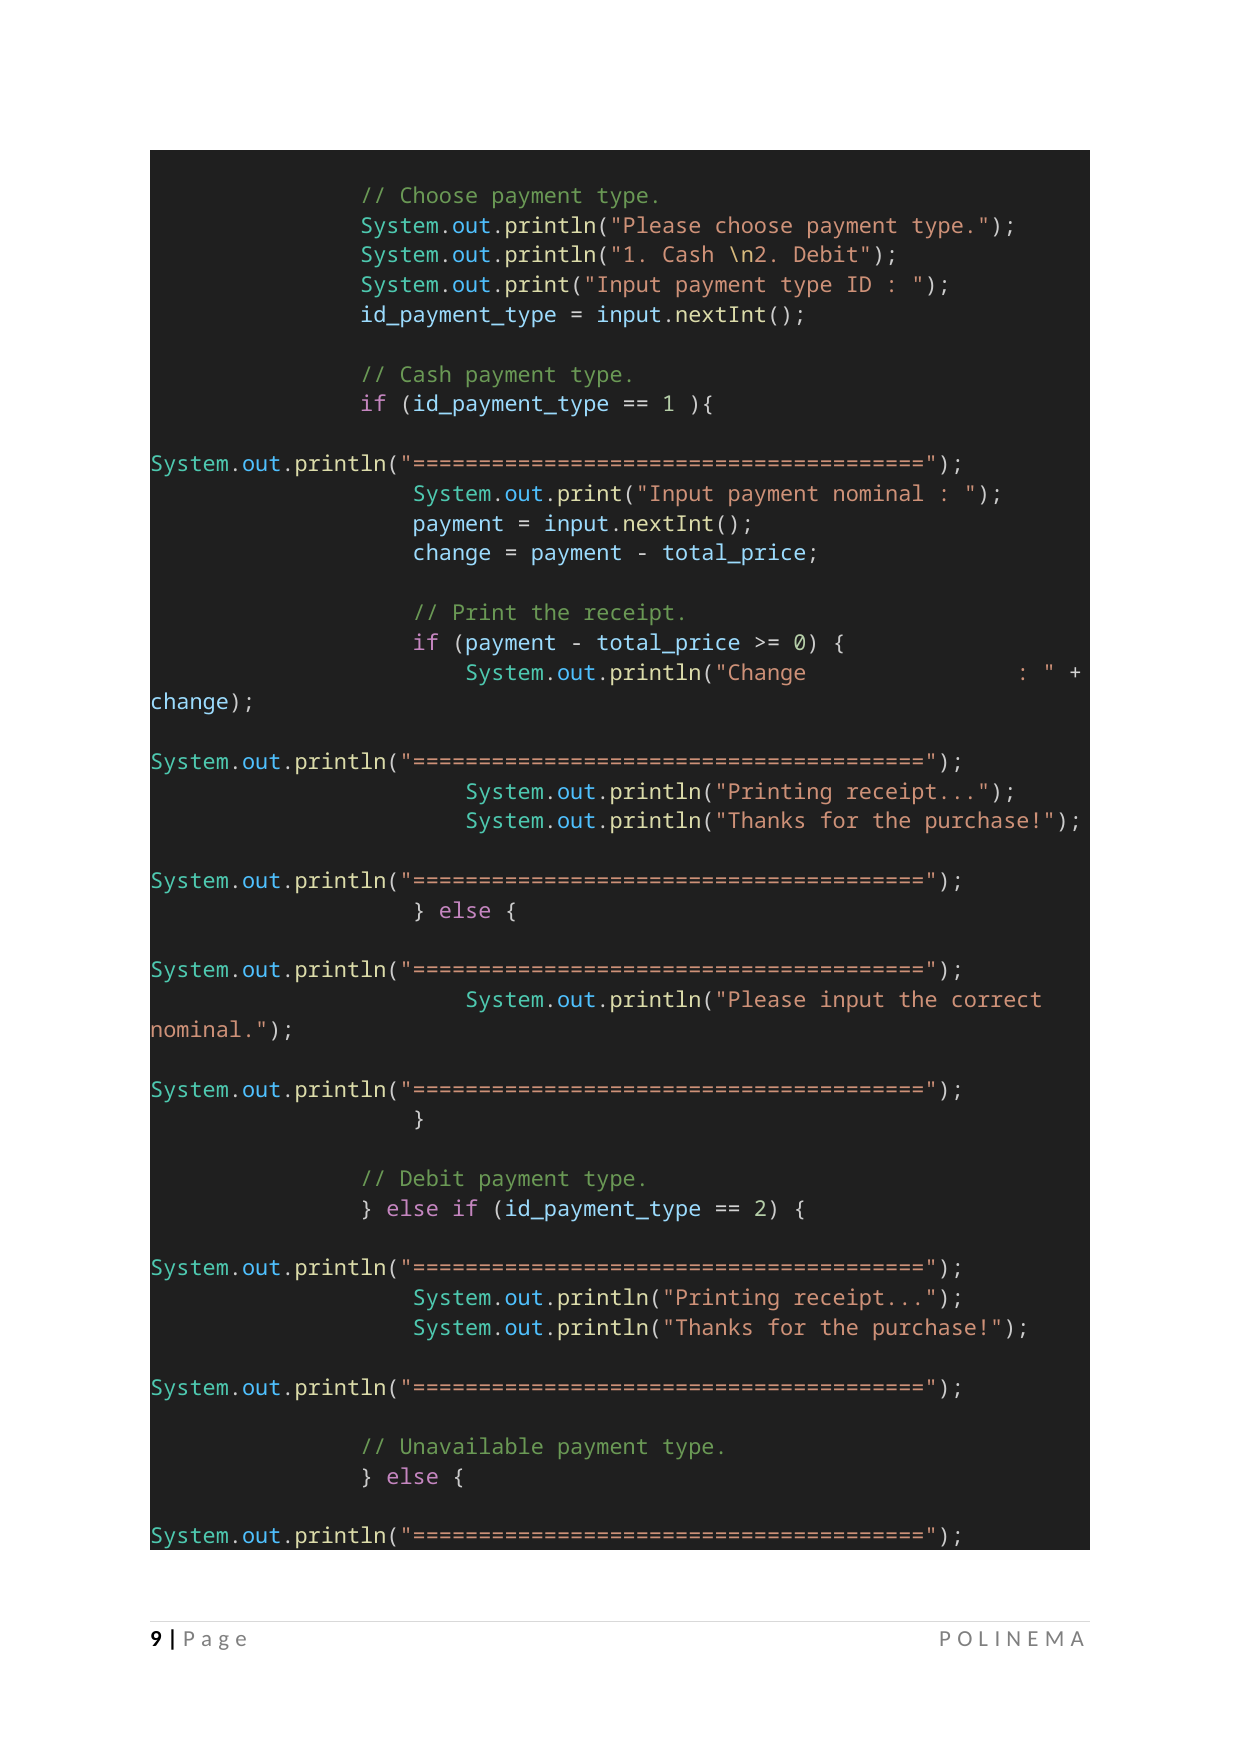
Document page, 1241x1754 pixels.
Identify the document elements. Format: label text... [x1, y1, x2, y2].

text change = payment - total_price; [150, 537, 1090, 567]
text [150, 1491, 1090, 1550]
text } else { [150, 1461, 1090, 1491]
text System.out.print("Input payment nominal : "); [150, 478, 1090, 507]
text System.out.println("Printing receipt..."); [150, 1282, 1090, 1312]
text System.out.println("Please choose payment type."); [150, 209, 1090, 239]
text id_payment_type = input.nextInt(); [150, 299, 1090, 329]
text if (payment - total_price >= 0) { [150, 627, 1090, 656]
text // Print the receipt. [150, 597, 1090, 627]
text System.out.println("======================================="); [150, 1044, 1090, 1103]
text // Choose payment type. [150, 180, 1090, 209]
text System.out.println("Change : " + change); [150, 656, 1090, 716]
text // Unavailable payment type. [150, 1431, 1090, 1461]
text // Cash payment type. [150, 358, 1090, 388]
text } else { [150, 895, 1090, 924]
text System.out.println("Printing receipt..."); [150, 776, 1090, 805]
text System.out.print("Input payment type ID : "); [150, 269, 1090, 299]
text System.out.println("======================================="); [150, 418, 1090, 478]
text payment = input.nextInt(); [150, 507, 1090, 537]
text // Debit payment type. [150, 1163, 1090, 1193]
text System.out.println("Thanks for the purchase!"); [150, 1312, 1090, 1342]
text System.out.println("Please input the correct nominal."); [150, 984, 1090, 1044]
text System.out.println("======================================="); [150, 924, 1090, 984]
text System.out.println("======================================="); [150, 1222, 1090, 1282]
text } else if (id_payment_type == 2) { [150, 1193, 1090, 1222]
text System.out.println("======================================="); [150, 716, 1090, 776]
text System.out.println("======================================="); [150, 835, 1090, 895]
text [150, 1342, 1090, 1401]
text System.out.println("Thanks for the purchase!"); [150, 805, 1090, 835]
text if (id_payment_type == 1 ){ [150, 388, 1090, 418]
text System.out.println("1. Cash \n2. Debit"); [150, 239, 1090, 269]
text } [150, 1103, 1090, 1133]
